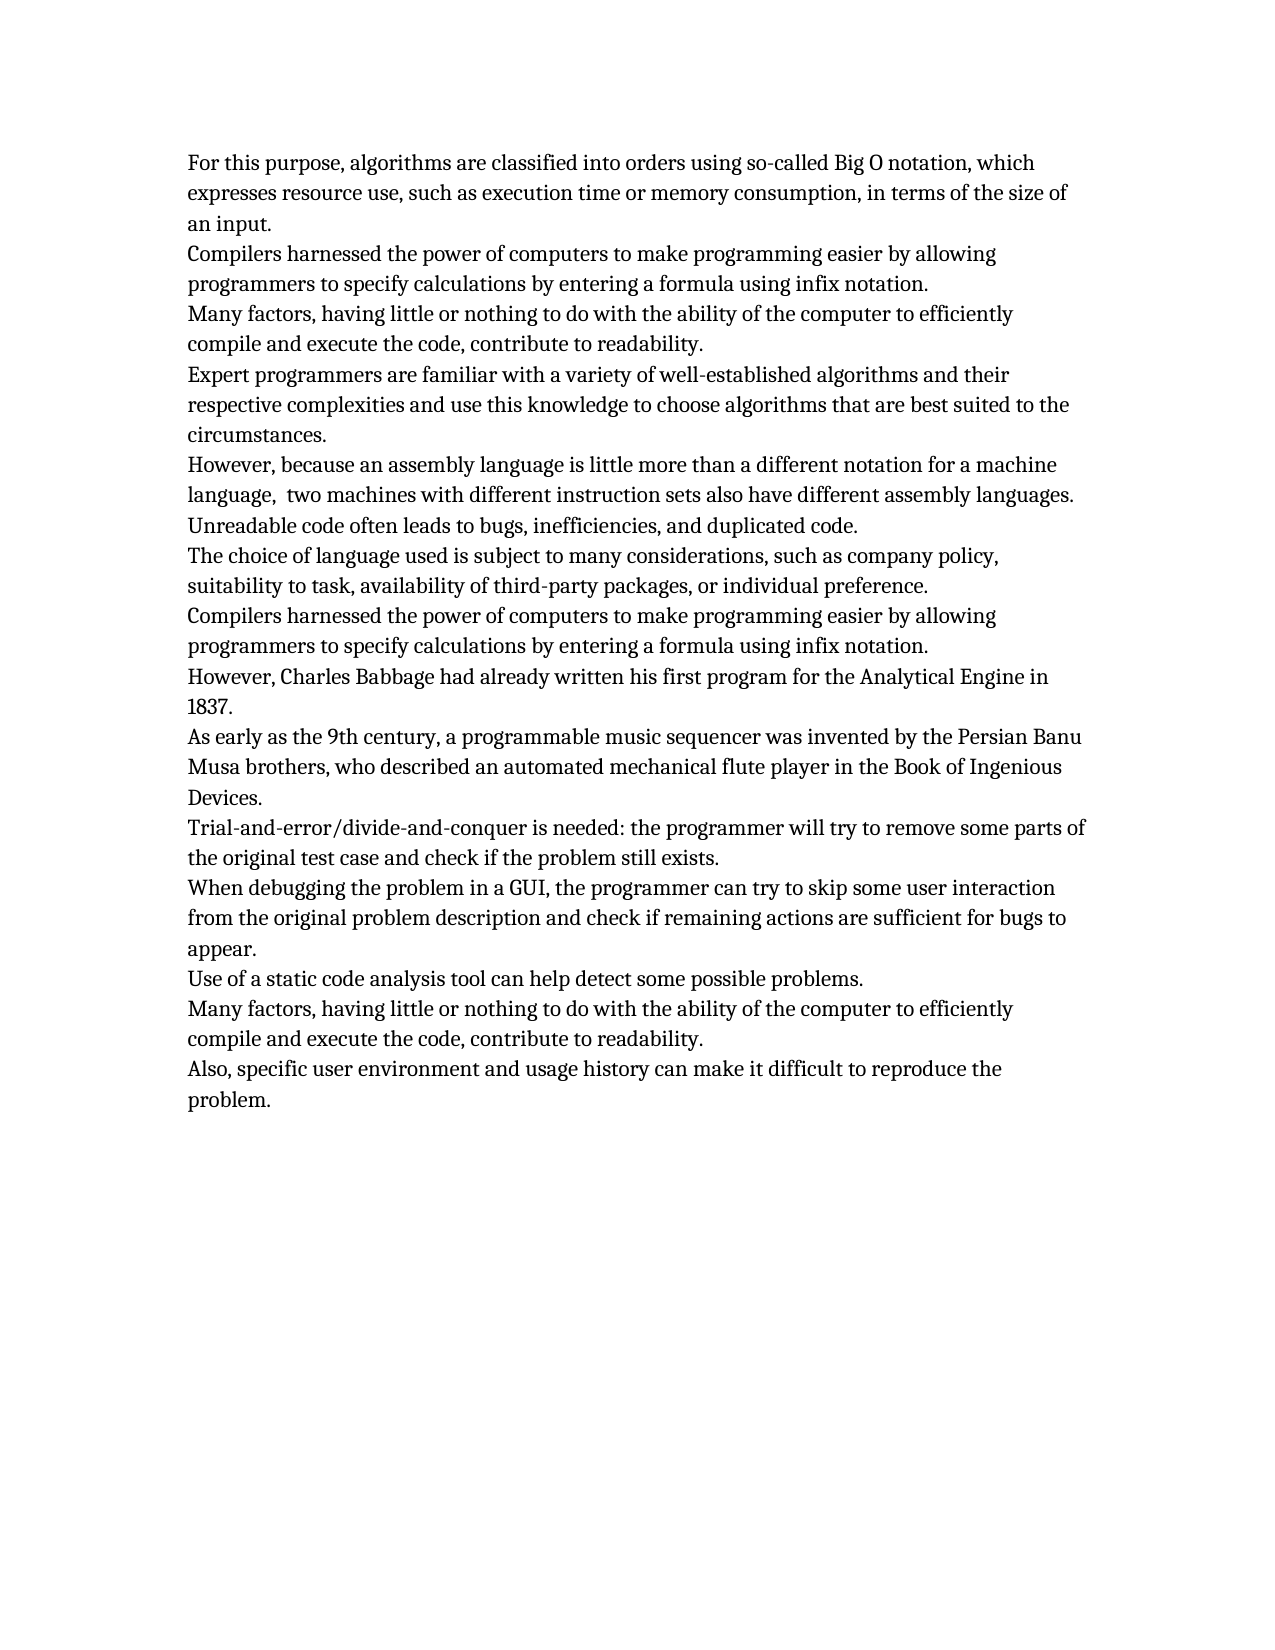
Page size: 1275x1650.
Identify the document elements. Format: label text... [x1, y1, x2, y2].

text For this purpose, algorithms are classified into orders using so-called Big O notation, which expresses resource use, such as execution time or memory consumption, in terms of the size of an input. Compilers harnessed the power of computers to make programming easier by allowing programmers to specify calculations by entering a formula using infix notation. Many factors, having little or nothing to do with the ability of the computer to efficiently compile and execute the code, contribute to readability. Expert programmers are familiar with a variety of well-established algorithms and their respective complexities and use this knowledge to choose algorithms that are best suited to the circumstances. However, because an assembly language is little more than a different notation for a machine language, two machines with different instruction sets also have different assembly languages. Unreadable code often leads to bugs, inefficiencies, and duplicated code. The choice of language used is subject to many considerations, such as company policy, suitability to task, availability of third-party packages, or individual preference. Compilers harnessed the power of computers to make programming easier by allowing programmers to specify calculations by entering a formula using infix notation. However, Charles Babbage had already written his first program for the Analytical Engine in 1837. As early as the 9th century, a programmable music sequencer was invented by the Persian Banu Musa brothers, who described an automated mechanical flute player in the Book of Ingenious Devices. Trial-and-error/divide-and-conquer is needed: the programmer will try to remove some parts of the original test case and check if the problem still exists. When debugging the problem in a GUI, the programmer can try to skip some user interaction from the original problem description and check if remaining actions are sufficient for bugs to appear. Use of a static code analysis tool can help detect some possible problems. Many factors, having little or nothing to do with the ability of the computer to efficiently compile and execute the code, contribute to readability. Also, specific user environment and usage history can make it difficult to reproduce the problem. [187, 150, 1087, 1113]
